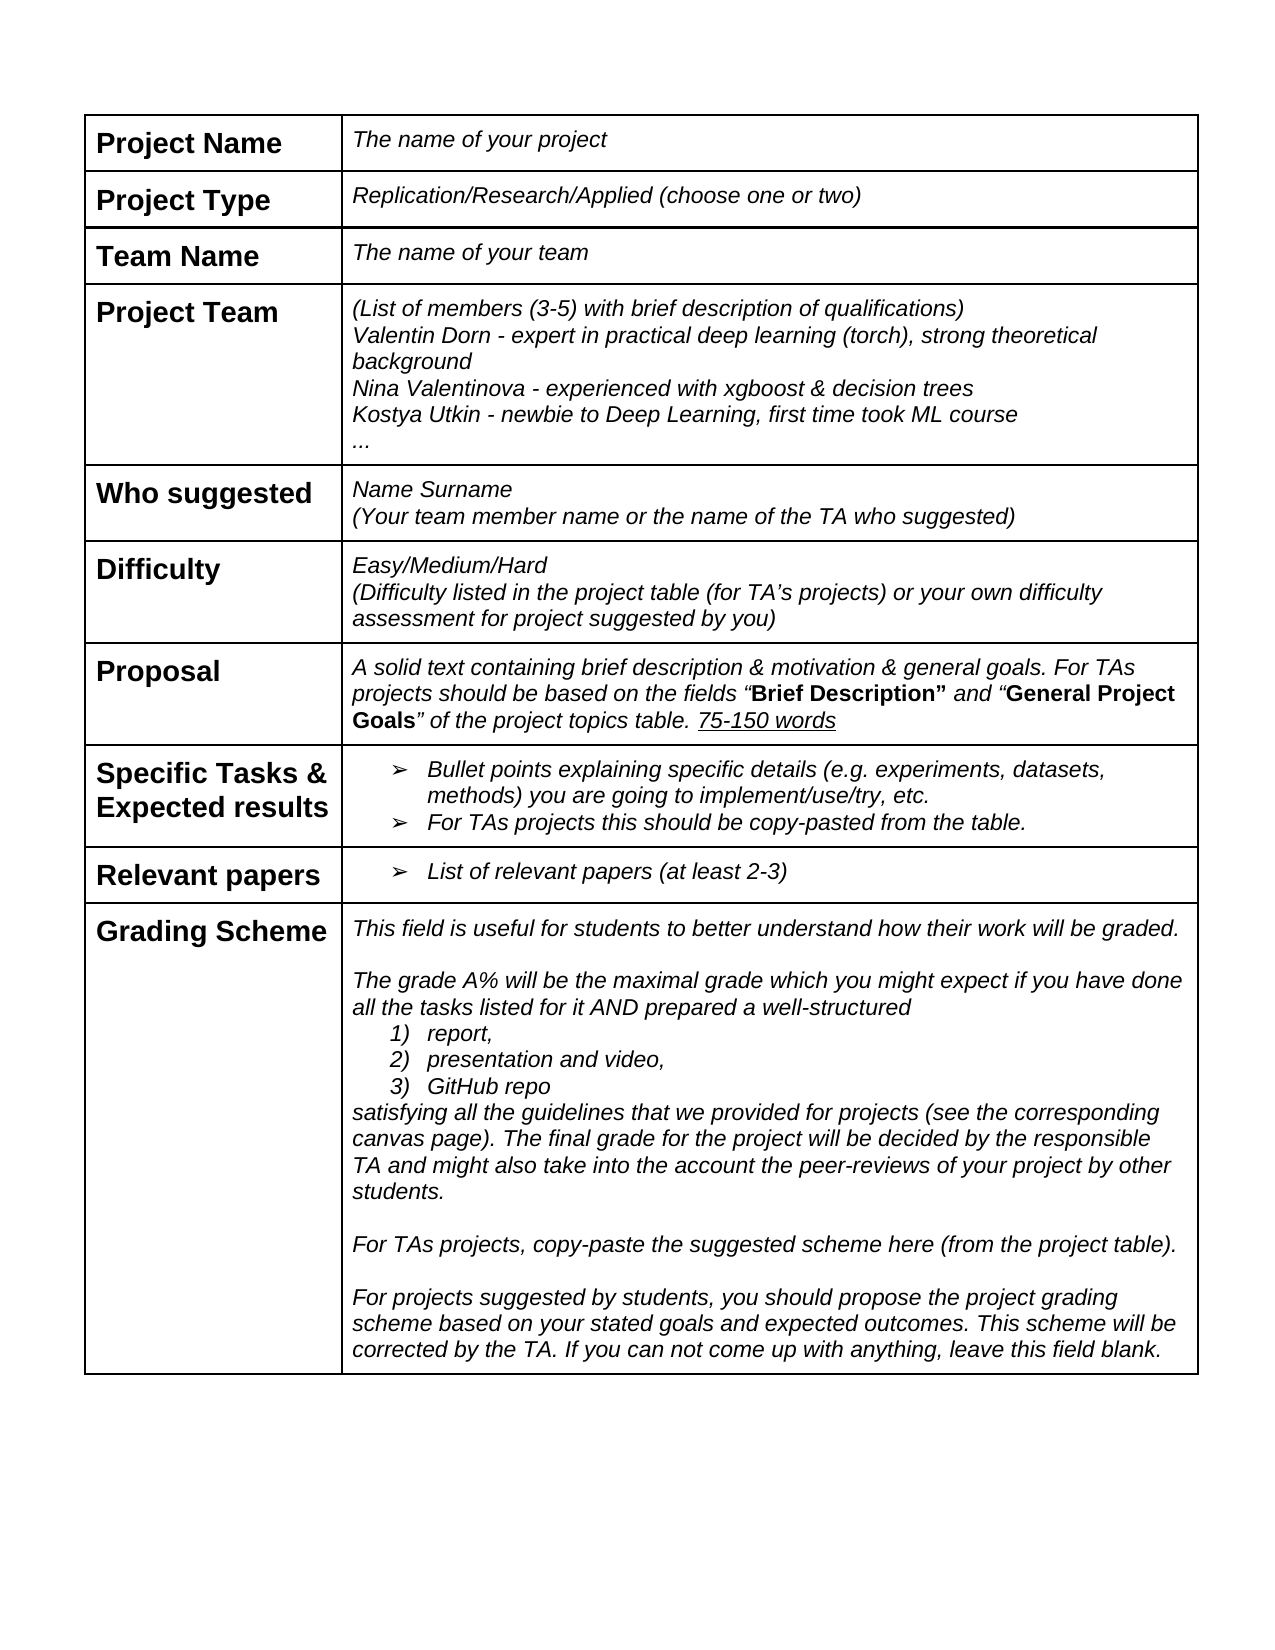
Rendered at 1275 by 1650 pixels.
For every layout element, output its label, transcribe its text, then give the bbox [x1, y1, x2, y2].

table_cell Project Type [86, 172, 341, 226]
table_cell Name Surname (Your team member name or the name of the TA who suggested) [343, 466, 1197, 539]
table_cell Specific Tasks & Expected results [86, 746, 341, 846]
table_cell Easy/Medium/Hard (Difficulty listed in the project table (for TA’s projects) or your own difficulty assessment for project suggested by you) [343, 542, 1197, 642]
table_cell This field is useful for students to better understand how their work will be graded. The grade A% will be the maximal grade which you might expect if you have done all the tasks listed for it AND prepared a well-structured report, presentation and video, GitHub repo satisfying all the guidelines that we provided for projects (see the corresponding canvas page). The final grade for the project will be decided by the responsible TA and might also take into the account the peer-reviews of your project by other students. For TAs projects, copy-paste the suggested scheme here (from the project table). For projects suggested by students, you should propose the project grading scheme based on your stated goals and expected outcomes. This scheme will be corrected by the TA. If you can not come up with anything, leave this field blank. [343, 904, 1197, 1373]
table_cell (List of members (3-5) with brief description of qualifications) Valentin Dorn - expert in practical deep learning (torch), strong theoretical background Nina Valentinova - experienced with xgboost & decision trees Kostya Utkin - newbie to Deep Learning, first time took ML course ... [343, 285, 1197, 464]
table_cell Team Name [86, 229, 341, 283]
table_header The name of your project [343, 116, 1197, 170]
table_cell A solid text containing brief description & motivation & general goals. For TAs projects should be based on the fields “Brief Description” and “General Project Goals” of the project topics table. 75-150 words [343, 644, 1197, 743]
table_cell The name of your team [343, 229, 1197, 283]
table_cell List of relevant papers (at least 2-3) [343, 848, 1197, 902]
table_cell Grading Scheme [86, 904, 341, 1373]
table_cell Who suggested [86, 466, 341, 539]
table_cell Bullet points explaining specific details (e.g. experiments, datasets, methods) you are going to implement/use/try, etc. For TAs projects this should be copy-pasted from the table. [343, 746, 1197, 846]
table_cell Proposal [86, 644, 341, 743]
table_cell Relevant papers [86, 848, 341, 902]
table_cell Project Team [86, 285, 341, 464]
table_cell Difficulty [86, 542, 341, 642]
table_cell Replication/Research/Applied (choose one or two) [343, 172, 1197, 226]
table_header Project Name [86, 116, 341, 170]
